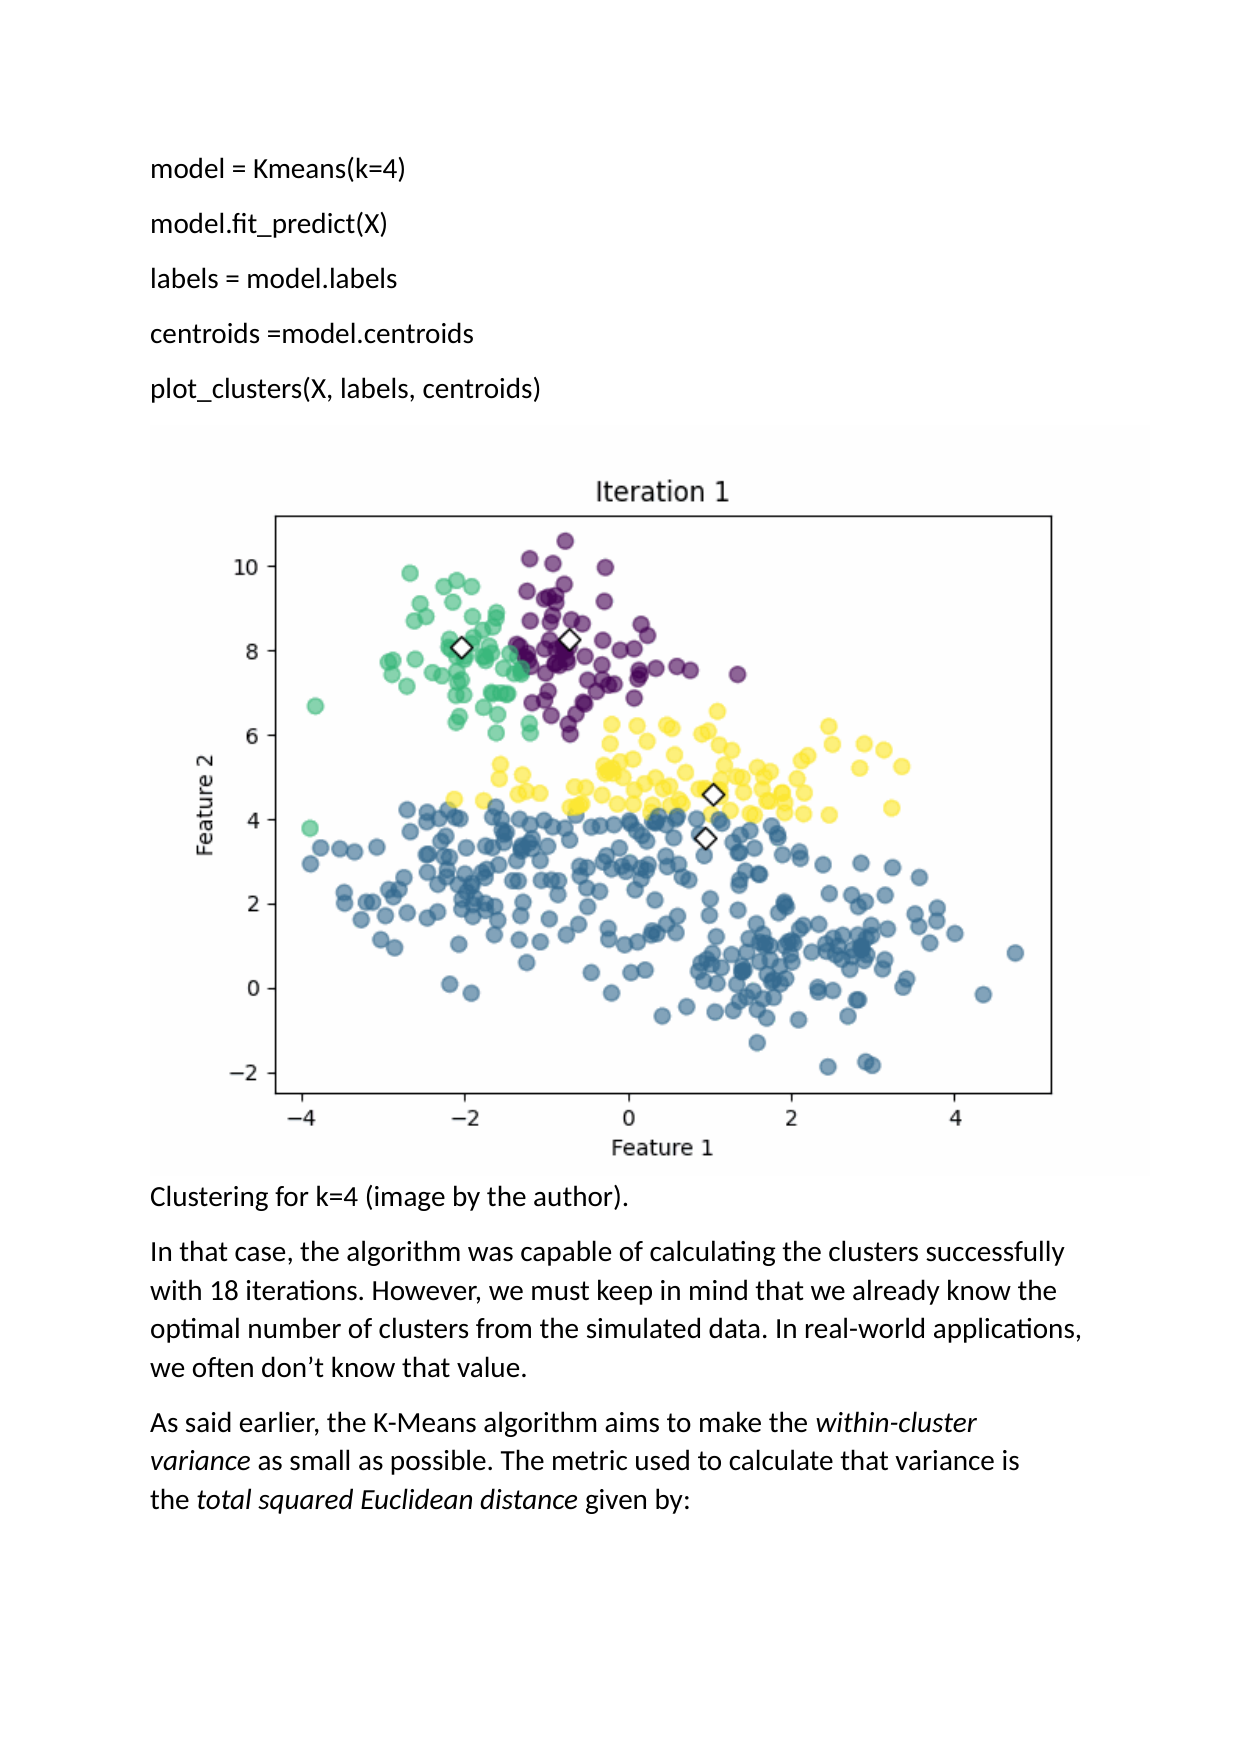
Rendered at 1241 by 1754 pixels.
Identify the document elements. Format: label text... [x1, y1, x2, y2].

text model = Kmeans(k=4) [150, 150, 1090, 186]
text In that case, the algorithm was capable of calculating the clusters successfully with 18 iterations. However, we must keep in mind that we already know the optimal number of clusters from the simulated data. In real-world applications, we often don’t know that value. [150, 1233, 1090, 1384]
text model.fit_predict(X) [150, 205, 1090, 241]
text Clustering for k=4 (image by the author). [150, 1176, 1090, 1214]
picture [150, 425, 1150, 1176]
text As said earlier, the K-Means algorithm aims to make the within-cluster variance as small as possible. The metric used to calculate that variance is the total squared Euclidean distance given by: [150, 1404, 1090, 1516]
text centroids =model.centroids [150, 315, 1090, 351]
text labels = model.labels [150, 260, 1090, 296]
text plot_clusters(X, labels, centroids) [150, 370, 1090, 406]
